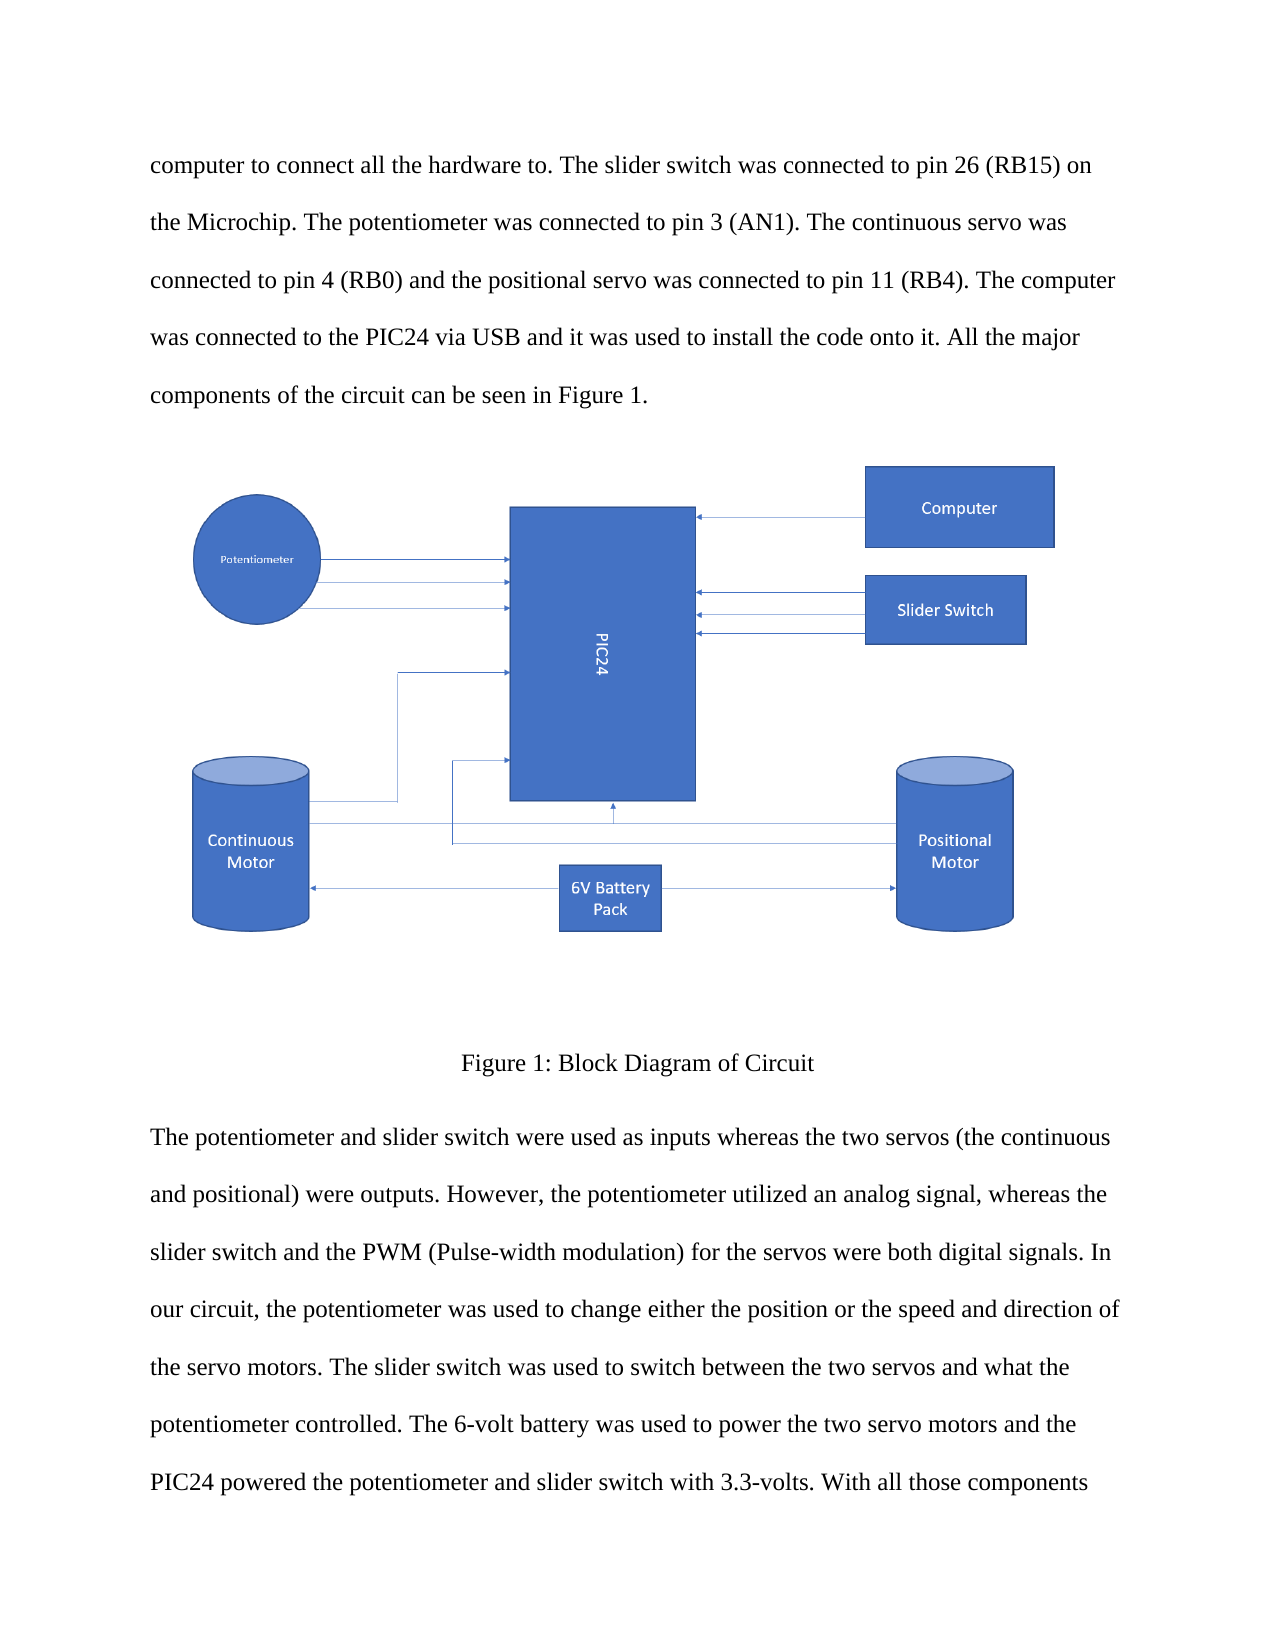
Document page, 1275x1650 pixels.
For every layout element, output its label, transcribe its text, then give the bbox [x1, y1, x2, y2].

text Figure 1: Block Diagram of Circuit [150, 1048, 1125, 1077]
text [150, 1122, 1125, 1496]
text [150, 150, 1125, 409]
picture [150, 454, 1124, 1004]
